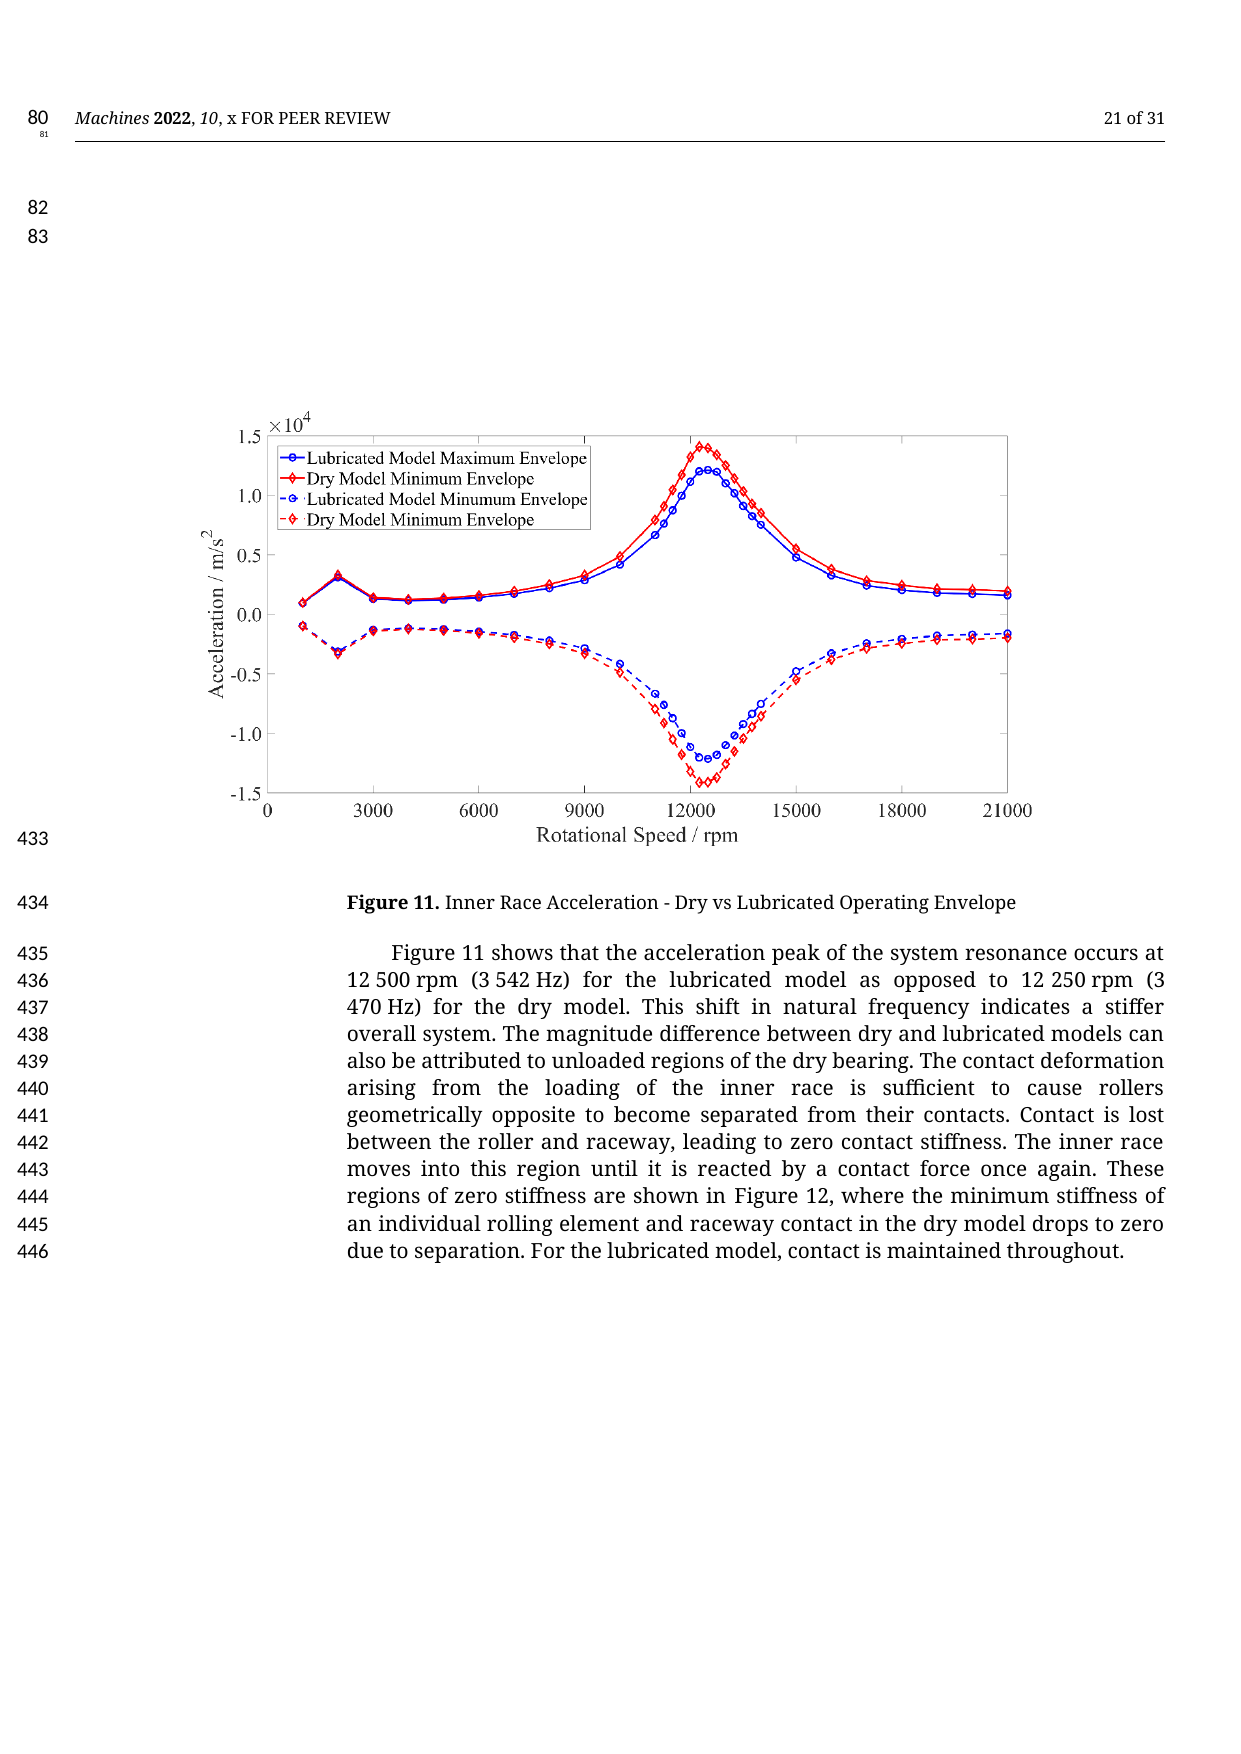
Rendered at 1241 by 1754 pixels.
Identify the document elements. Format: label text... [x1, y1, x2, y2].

text Figure 11. Inner Race Acceleration - Dry vs Lubricated Operating Envelope [347, 890, 1165, 914]
picture [143, 402, 1098, 846]
text Figure 11 shows that the acceleration peak of the system resonance occurs at 12 500 rpm (3 542 Hz) for the lubricated model as opposed to 12 250 rpm (3 470 Hz) for the dry model. This shift in natural frequency indicates a stiffer overall system. The magnitude difference between dry and lubricated models can also be attributed to unloaded regions of the dry bearing. The contact deformation arising from the loading of the inner race is sufficient to cause rollers geometrically opposite to become separated from their contacts. Contact is lost between the roller and raceway, leading to zero contact stiffness. The inner race moves into this region until it is reacted by a contact force once again. These regions of zero stiffness are shown in Figure 12, where the minimum stiffness of an individual rolling element and raceway contact in the dry model drops to zero due to separation. For the lubricated model, contact is maintained throughout. [347, 939, 1165, 1264]
